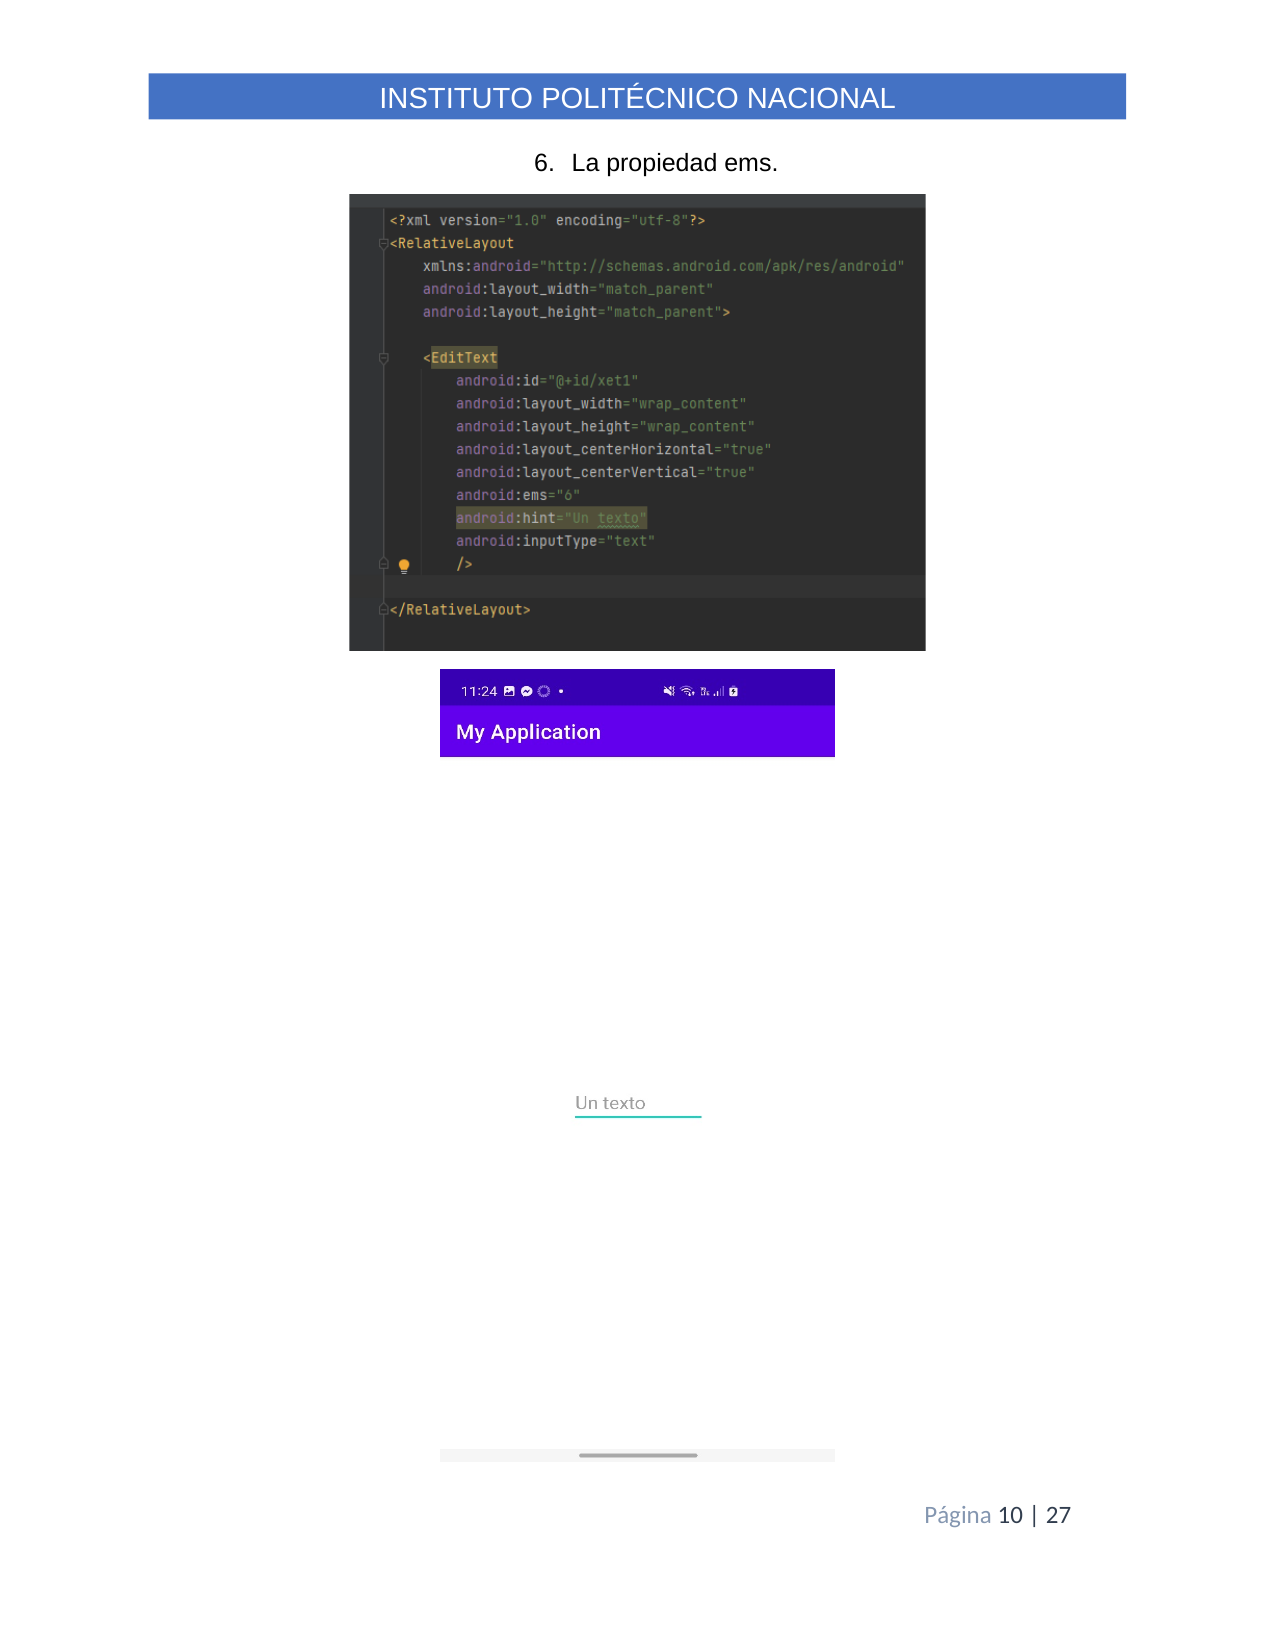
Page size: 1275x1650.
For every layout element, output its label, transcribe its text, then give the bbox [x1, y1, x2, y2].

picture [349, 194, 926, 651]
list La propiedad ems. [215, 148, 1098, 176]
picture [440, 669, 835, 1462]
